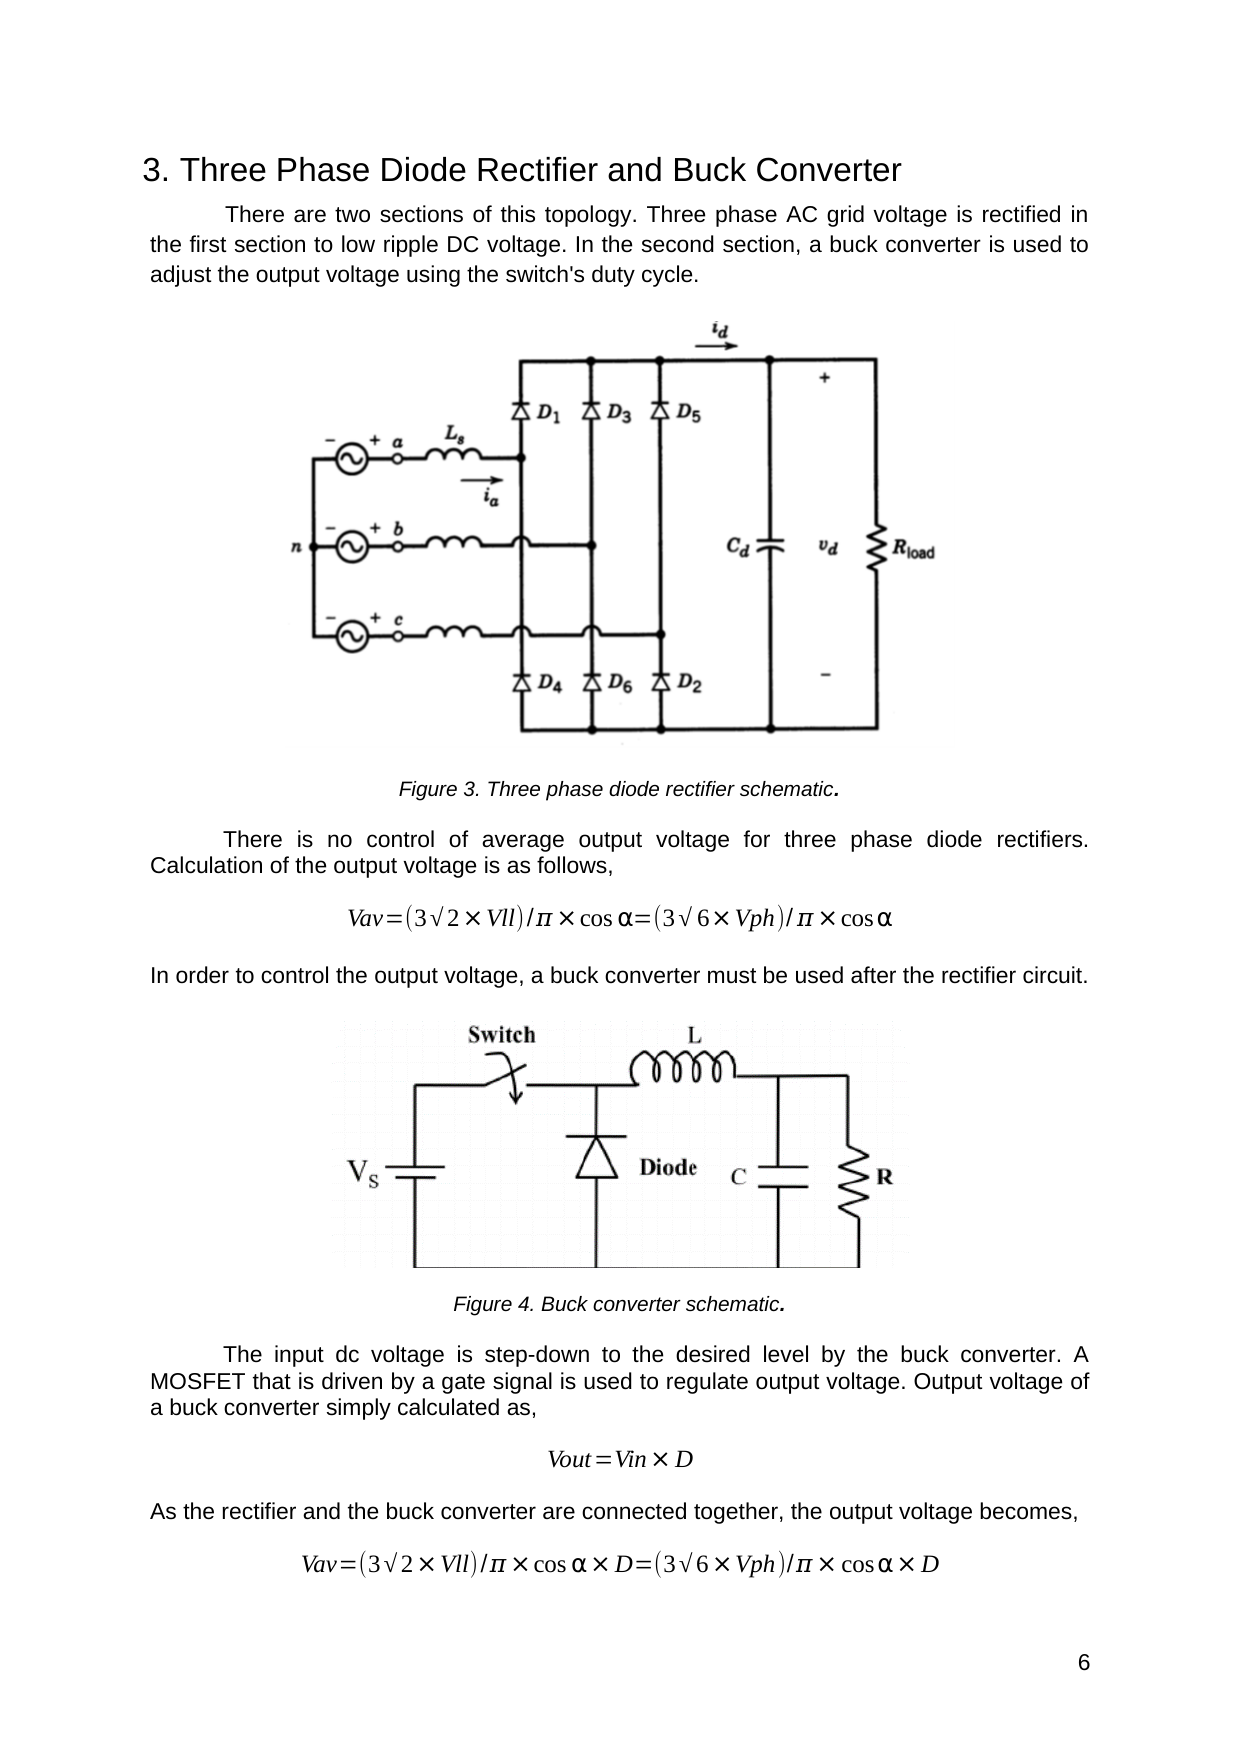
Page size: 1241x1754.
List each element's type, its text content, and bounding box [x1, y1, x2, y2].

text There is no control of average output voltage for three phase diode rectifiers. Calculation of the output voltage is as follows, [150, 826, 1090, 878]
text Figure 3. Three phase diode rectifier schematic. [150, 777, 1090, 801]
text Figure 4. Buck converter schematic. [150, 1292, 1090, 1316]
subtitle Three Phase Diode Rectifier and Buck Converter [142, 150, 1090, 188]
text There are two sections of this topology. Three phase AC grid voltage is rectified in the first section to low ripple DC voltage. In the second section, a buck converter is used to adjust the output voltage using the switch's duty cycle. [150, 201, 1090, 288]
picture [329, 1013, 911, 1268]
text As the rectifier and the buck converter are connected together, the output voltage becomes, [150, 1498, 1090, 1524]
text In order to control the output voltage, a buck converter must be used after the rectifier circuit. [150, 962, 1090, 988]
text The input dc voltage is step-down to the desired level by the buck converter. A MOSFET that is driven by a gate signal is used to regulate output voltage. Output voltage of a buck converter simply calculated as, [150, 1341, 1090, 1420]
picture [285, 321, 955, 748]
